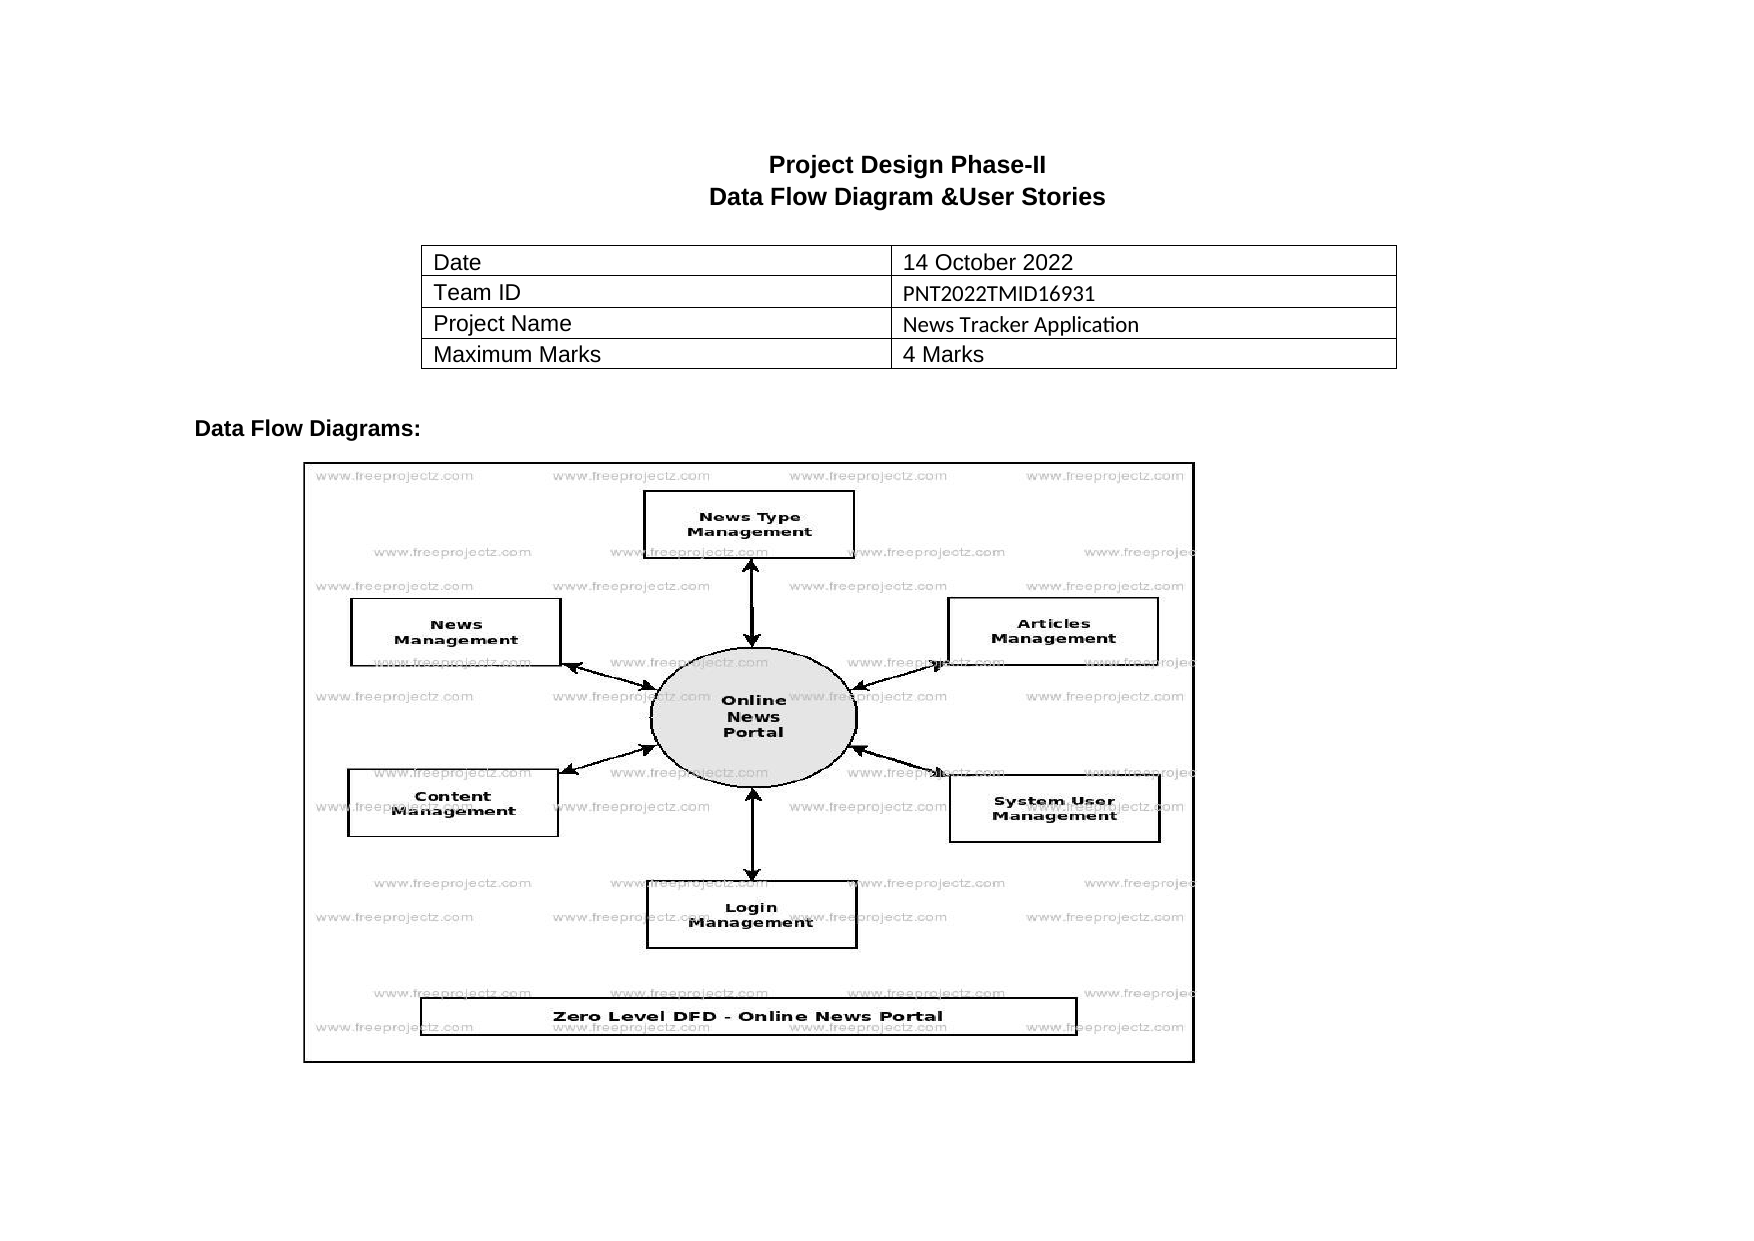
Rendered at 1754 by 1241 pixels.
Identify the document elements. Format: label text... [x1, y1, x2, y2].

text Data Flow Diagram &User Stories [150, 182, 1106, 211]
table_cell Project Name [422, 308, 891, 338]
text Project Design Phase-II [769, 150, 1197, 179]
table_header Date [422, 246, 891, 275]
text Data Flow Diagrams: [150, 415, 1197, 442]
table_cell PNT2022TMID16931 [892, 276, 1396, 307]
table_cell 4 Marks [892, 339, 1396, 368]
picture [303, 462, 1198, 1064]
table_cell Team ID [422, 276, 891, 307]
table_header 14 October 2022 [892, 246, 1396, 275]
table_cell News Tracker Application [892, 308, 1396, 338]
table_cell Maximum Marks [422, 339, 891, 368]
